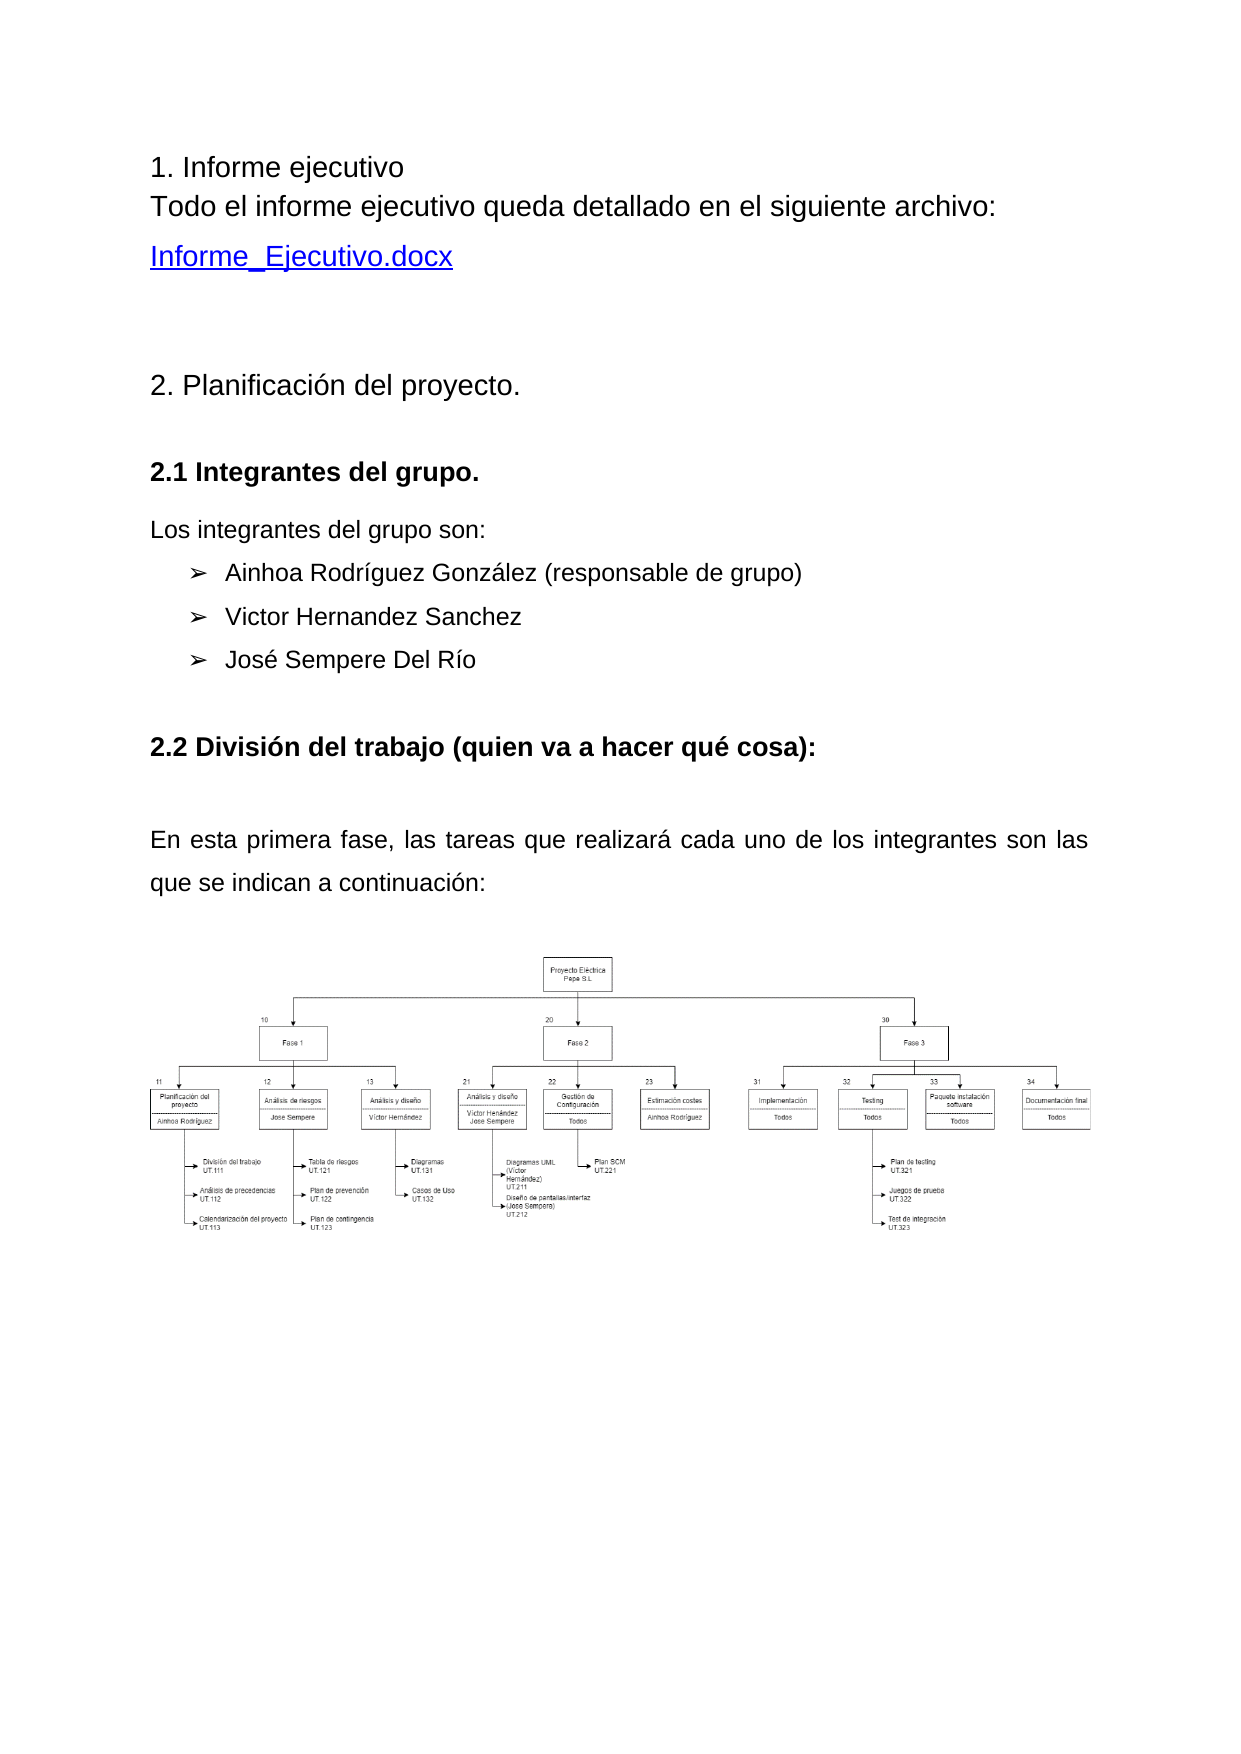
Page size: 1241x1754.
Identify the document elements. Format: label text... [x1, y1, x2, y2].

text 2.2 División del trabajo (quien va a hacer qué cosa): [150, 731, 1090, 762]
text 1. Informe ejecutivo [150, 150, 1090, 183]
list Victor Hernandez Sanchez [187, 602, 1090, 630]
text Todo el informe ejecutivo queda detallado en el siguiente archivo: [150, 188, 1090, 222]
text En esta primera fase, las tareas que realizará cada uno de los integrantes son las que se indican a continuación: [150, 825, 1090, 897]
picture [150, 957, 1091, 1232]
text Los integrantes del grupo son: [150, 515, 1090, 544]
text Informe_Ejecutivo.docx [150, 239, 1090, 272]
subtitle 2.1 Integrantes del grupo. [150, 456, 1090, 487]
list José Sempere Del Río [187, 645, 1090, 673]
text 2. Planificación del proyecto. [150, 368, 1090, 402]
list Ainhoa Rodríguez González (responsable de grupo) [187, 558, 1090, 587]
